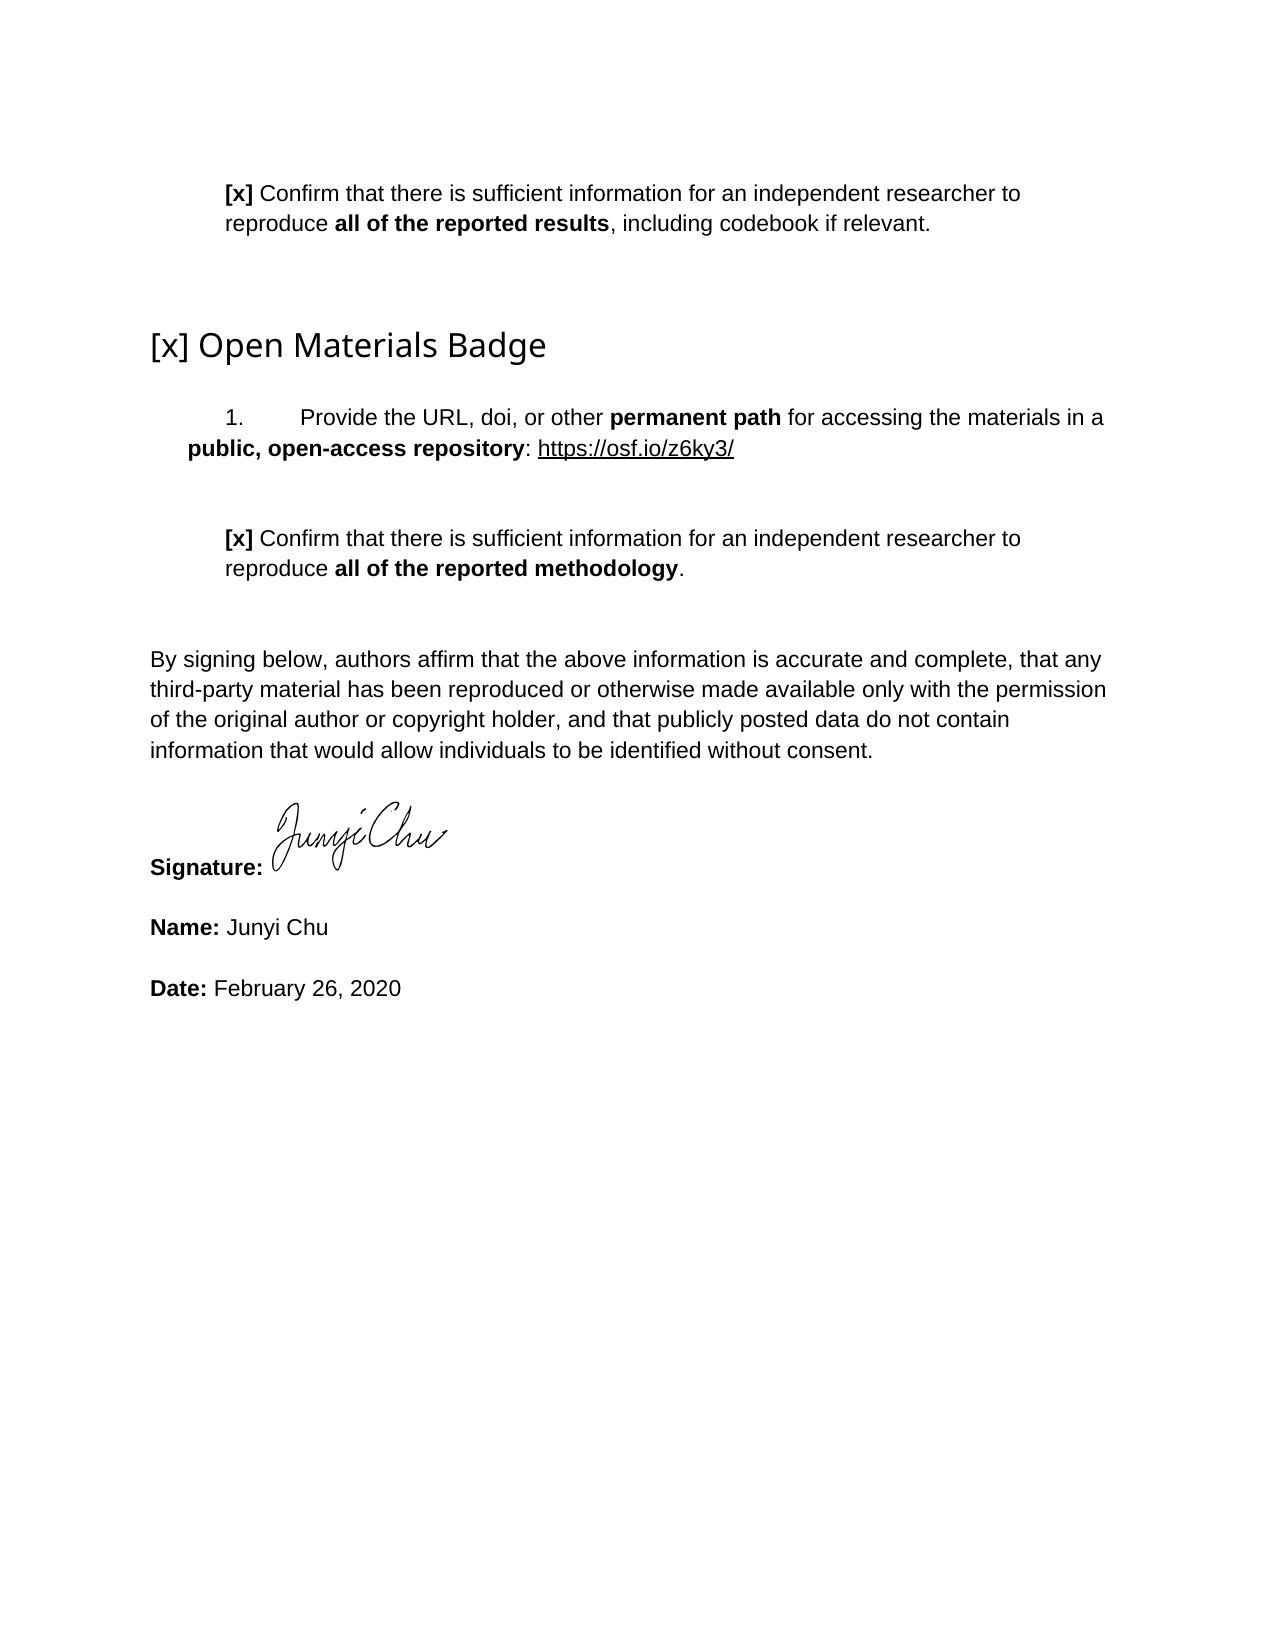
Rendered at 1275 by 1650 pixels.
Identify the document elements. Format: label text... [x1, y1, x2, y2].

text Name: Junyi Chu [150, 914, 1125, 941]
text Signature: [150, 797, 1125, 880]
subtitle [x] Open Materials Badge [150, 322, 1125, 367]
list Provide the URL, doi, or other permanent path for accessing the materials in a public, open-access repository: https://osf.io/z6ky3/ [187, 404, 1125, 461]
picture [269, 797, 451, 876]
text [x] Confirm that there is sufficient information for an independent researcher to reproduce all of the reported methodology. [225, 525, 1125, 582]
text By signing below, authors affirm that the above information is accurate and complete, that any third-party material has been reproduced or otherwise made available only with the permission of the original author or copyright holder, and that publicly posted data do not contain information that would allow individuals to be identified without consent. [150, 646, 1125, 763]
text [x] Confirm that there is sufficient information for an independent researcher to reproduce all of the reported results, including codebook if relevant. [225, 180, 1125, 237]
text Date: February 26, 2020 [150, 975, 1125, 1001]
